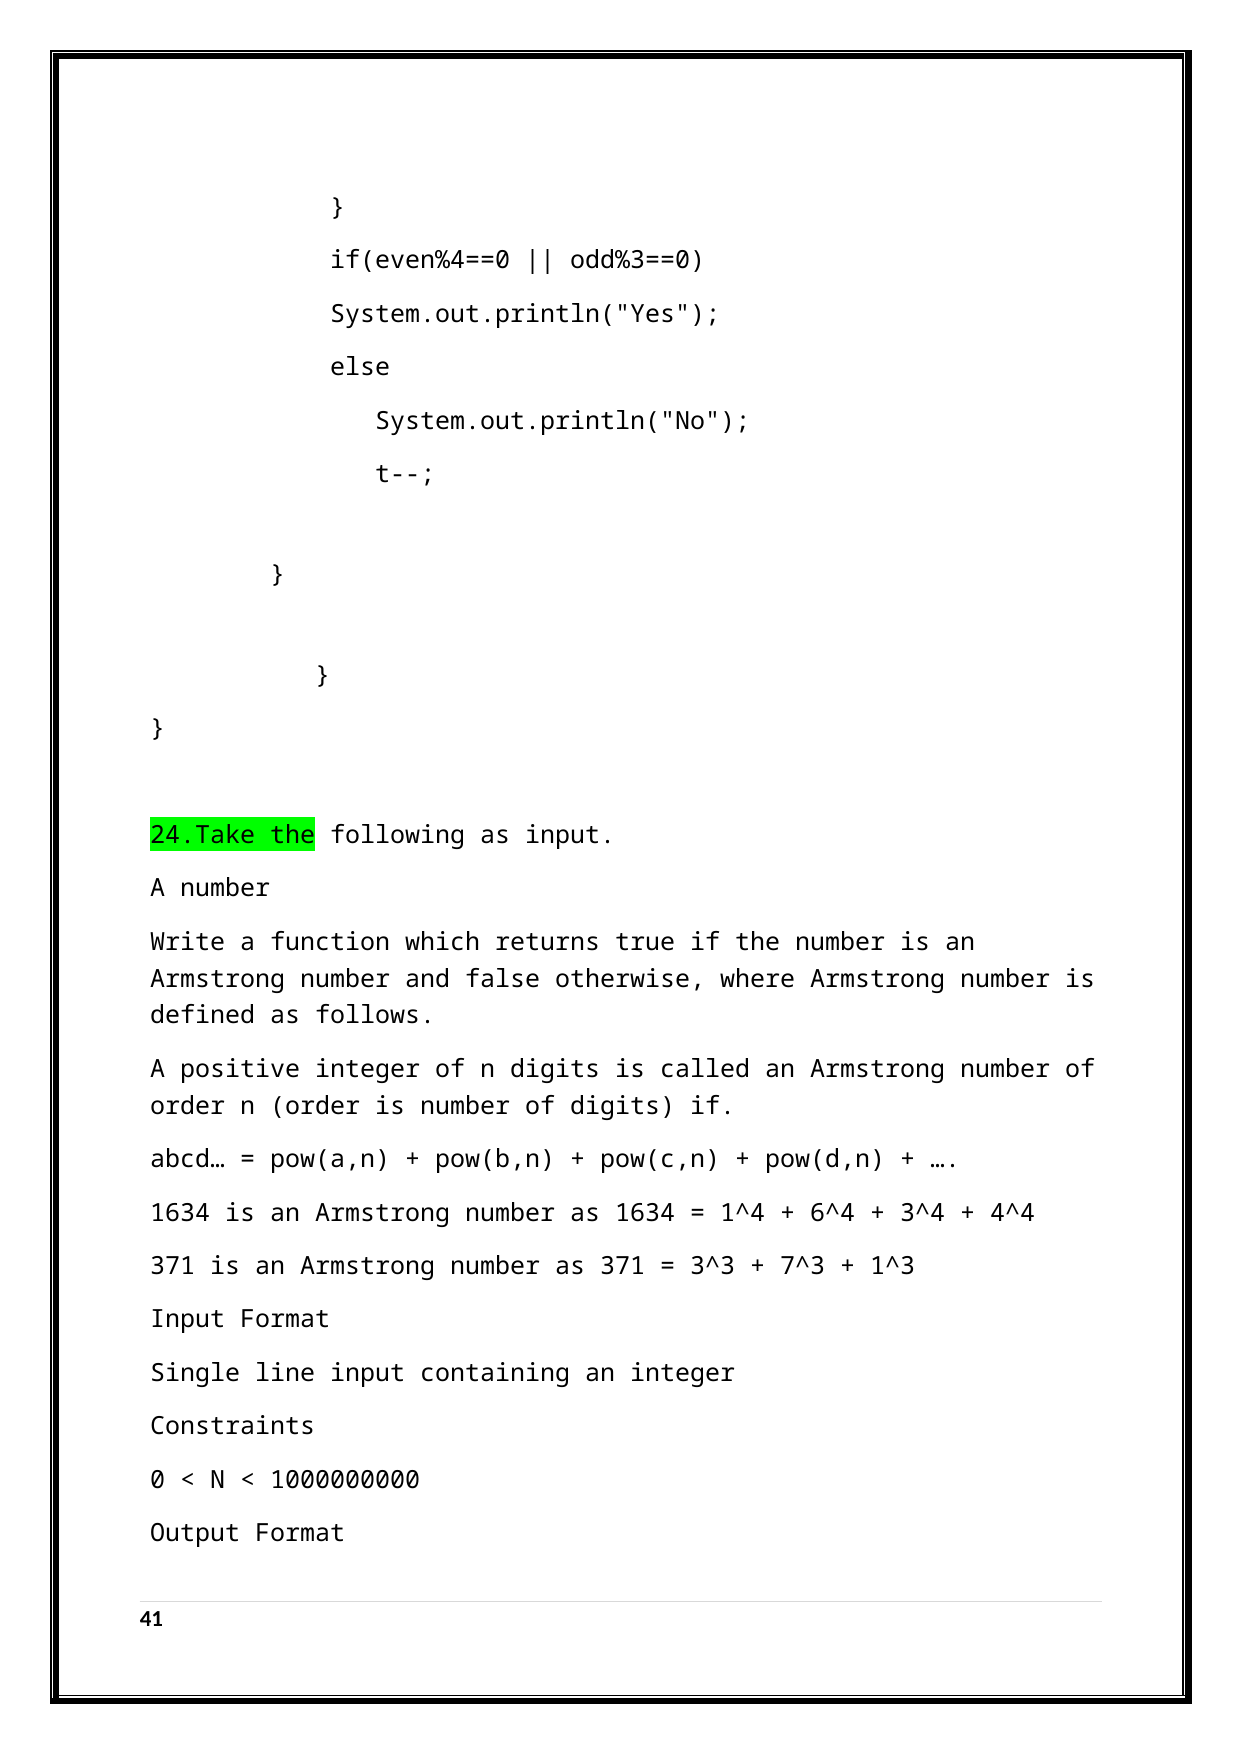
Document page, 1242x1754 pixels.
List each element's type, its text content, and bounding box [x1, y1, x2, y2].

text Input Format [150, 1301, 1102, 1335]
text Write a function which returns true if the number is an Armstrong number and false otherwise, where Armstrong number is defined as follows. [150, 923, 1102, 1031]
text A number [150, 870, 1102, 904]
text 1634 is an Armstrong number as 1634 = 1^4 + 6^4 + 3^4 + 4^4 [150, 1194, 1102, 1228]
text 24.Take the following as input. [315, 817, 1102, 851]
text } [150, 656, 1102, 690]
text 0 < N < 1000000000 [150, 1461, 1102, 1495]
text A positive integer of n digits is called an Armstrong number of order n (order is number of digits) if. [150, 1051, 1102, 1121]
text t--; [150, 456, 1102, 490]
text } [150, 710, 1102, 744]
text Output Format [150, 1515, 1102, 1549]
text } [150, 556, 1102, 590]
text abcd… = pow(a,n) + pow(b,n) + pow(c,n) + pow(d,n) + …. [150, 1141, 1102, 1175]
text System.out.println("No"); [150, 402, 1102, 436]
text Single line input containing an integer [150, 1354, 1102, 1388]
text } [150, 188, 1102, 223]
text System.out.println("Yes"); [150, 295, 1102, 329]
text if(even%4==0 || odd%3==0) [150, 242, 1102, 276]
text 371 is an Armstrong number as 371 = 3^3 + 7^3 + 1^3 [150, 1248, 1102, 1282]
text Constraints [150, 1408, 1102, 1442]
text else [150, 349, 1102, 383]
